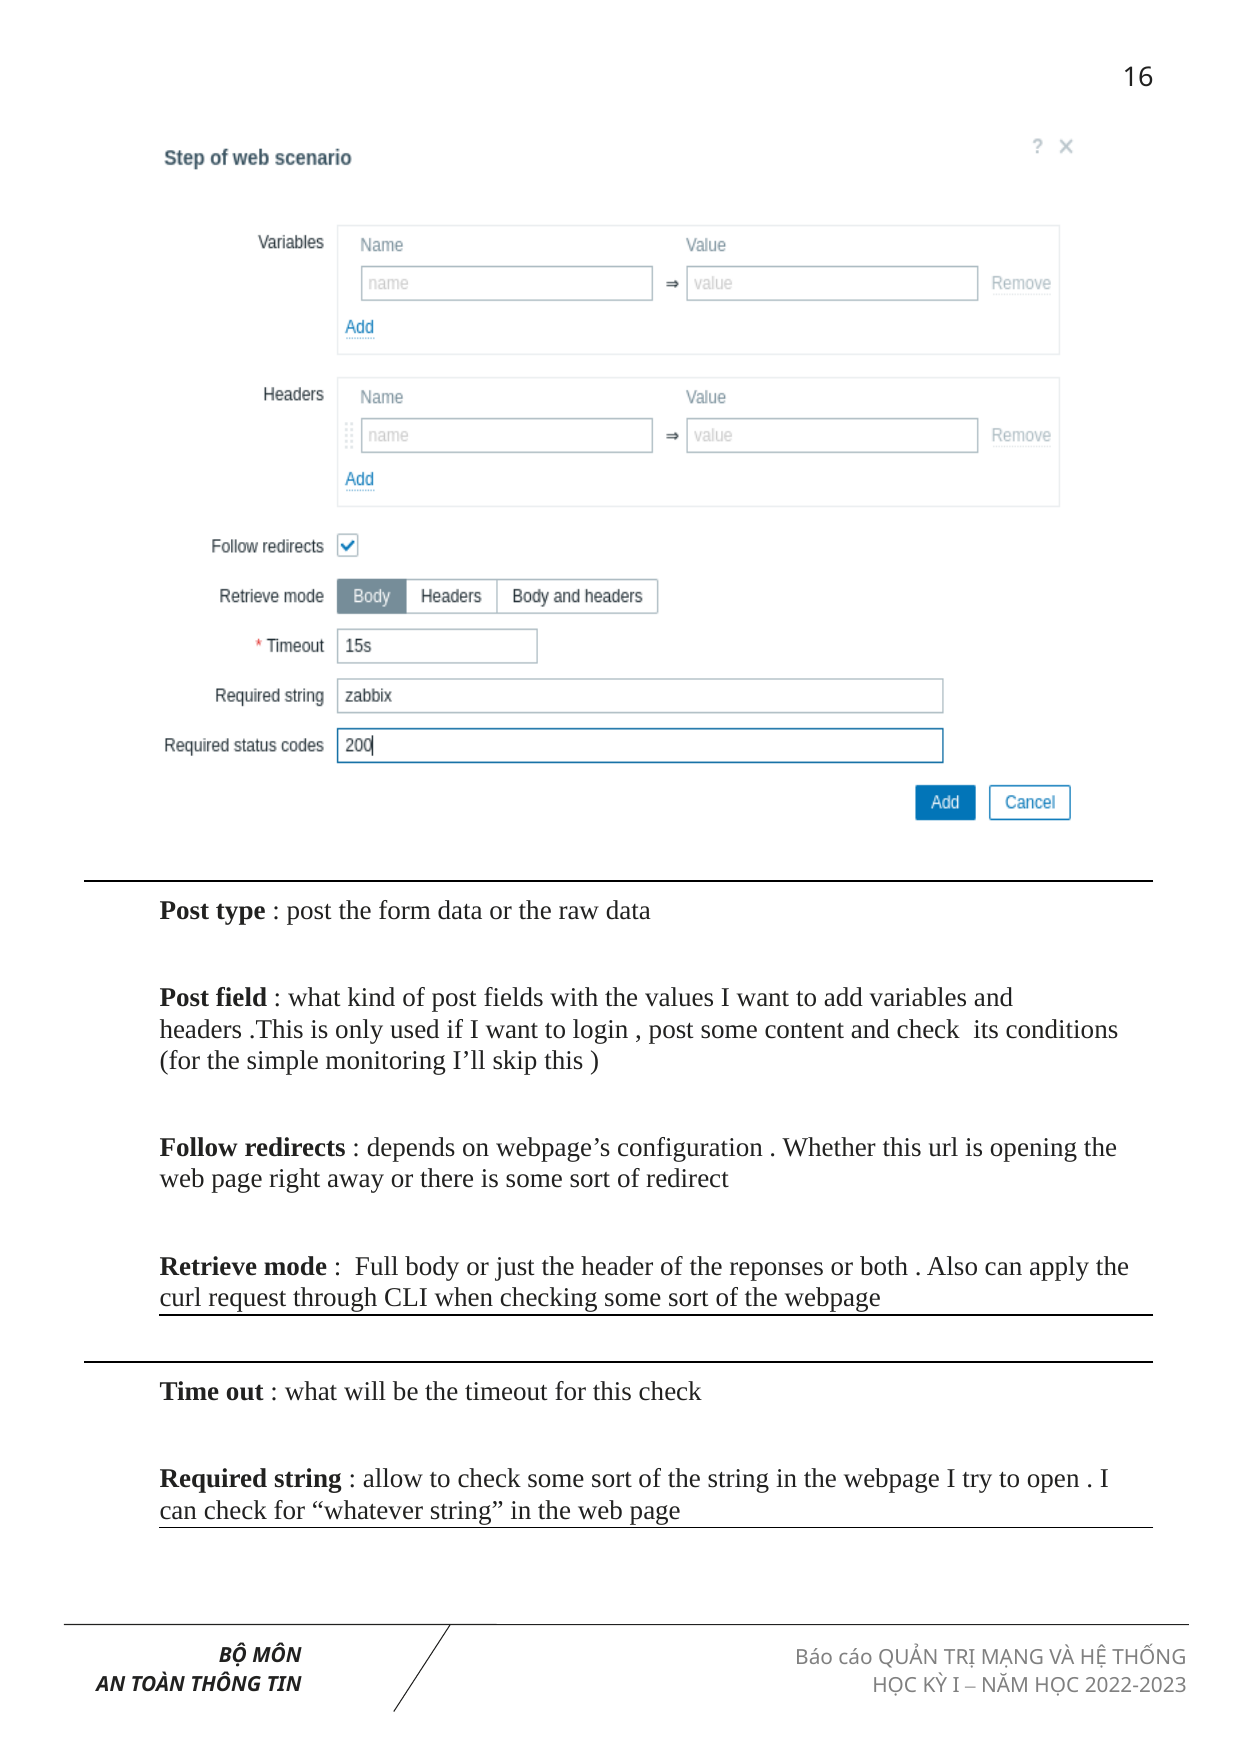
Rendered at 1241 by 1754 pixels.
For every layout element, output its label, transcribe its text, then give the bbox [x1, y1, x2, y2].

text Post type : post the form data or the raw data [159, 894, 1153, 925]
text Retrieve mode : Full body or just the header of the reponses or both . Also can apply the curl request through CLI when checking some sort of the webpage [159, 1249, 1153, 1314]
text Required string : allow to check some sort of the string in the webpage I try to open . I can check for “whatever string” in the web page [159, 1463, 1153, 1527]
picture [159, 130, 1079, 835]
text Post field : what kind of post fields with the values I want to add variables and headers .This is only used if I want to login , post some content and check its conditions (for the simple monitoring I’ll skip this ) [159, 982, 1153, 1075]
text Time out : what will be the timeout for this check [159, 1375, 1153, 1406]
text Follow redirects : depends on webpage’s configuration . Whether this url is opening the web page right away or there is some sort of redirect [159, 1131, 1153, 1193]
